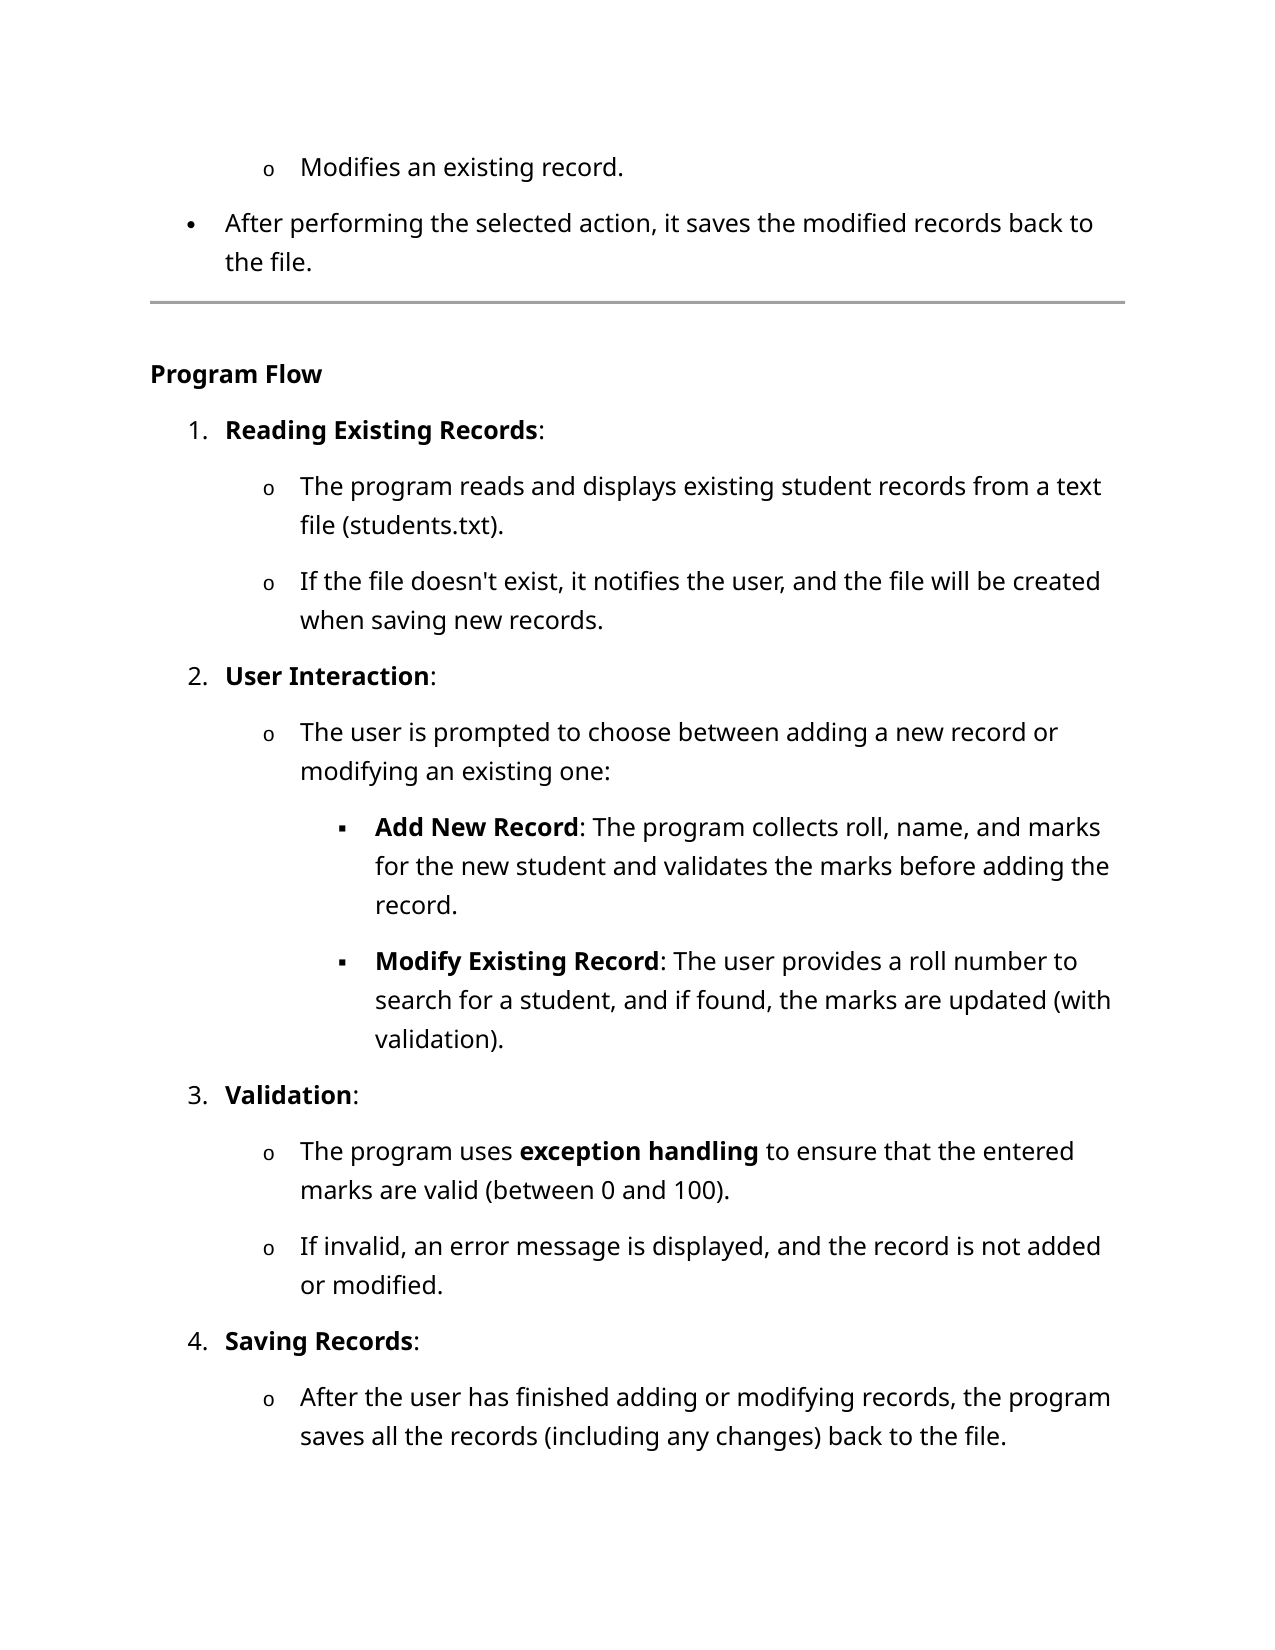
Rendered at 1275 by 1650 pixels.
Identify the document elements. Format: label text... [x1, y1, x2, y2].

list The program uses exception handling to ensure that the entered marks are valid (between 0 and 100). [262, 1133, 1125, 1207]
list User Interaction: [187, 658, 1125, 692]
list Reading Existing Records: [187, 412, 1125, 447]
list Modify Existing Record: The user provides a roll number to search for a student, and if found, the marks are updated (with validation). [337, 943, 1125, 1056]
text Program Flow [150, 357, 1125, 391]
list If the file doesn't exist, it notifies the user, and the file will be created when saving new records. [262, 563, 1125, 637]
list The user is prompted to choose between adding a new record or modifying an existing one: [262, 714, 1125, 787]
list Saving Records: [187, 1323, 1125, 1357]
list After performing the selected action, it saves the modified records back to the file. [187, 206, 1125, 279]
list Add New Record: The program collects roll, name, and marks for the new student and validates the marks before adding the record. [337, 809, 1125, 922]
list After the user has finished adding or modifying records, the program saves all the records (including any changes) back to the file. [262, 1379, 1125, 1452]
list The program reads and displays existing student records from a text file (students.txt). [262, 468, 1125, 542]
list Validation: [187, 1077, 1125, 1112]
list If invalid, an error message is displayed, and the record is not added or modified. [262, 1228, 1125, 1302]
list Modifies an existing record. [262, 150, 1125, 184]
